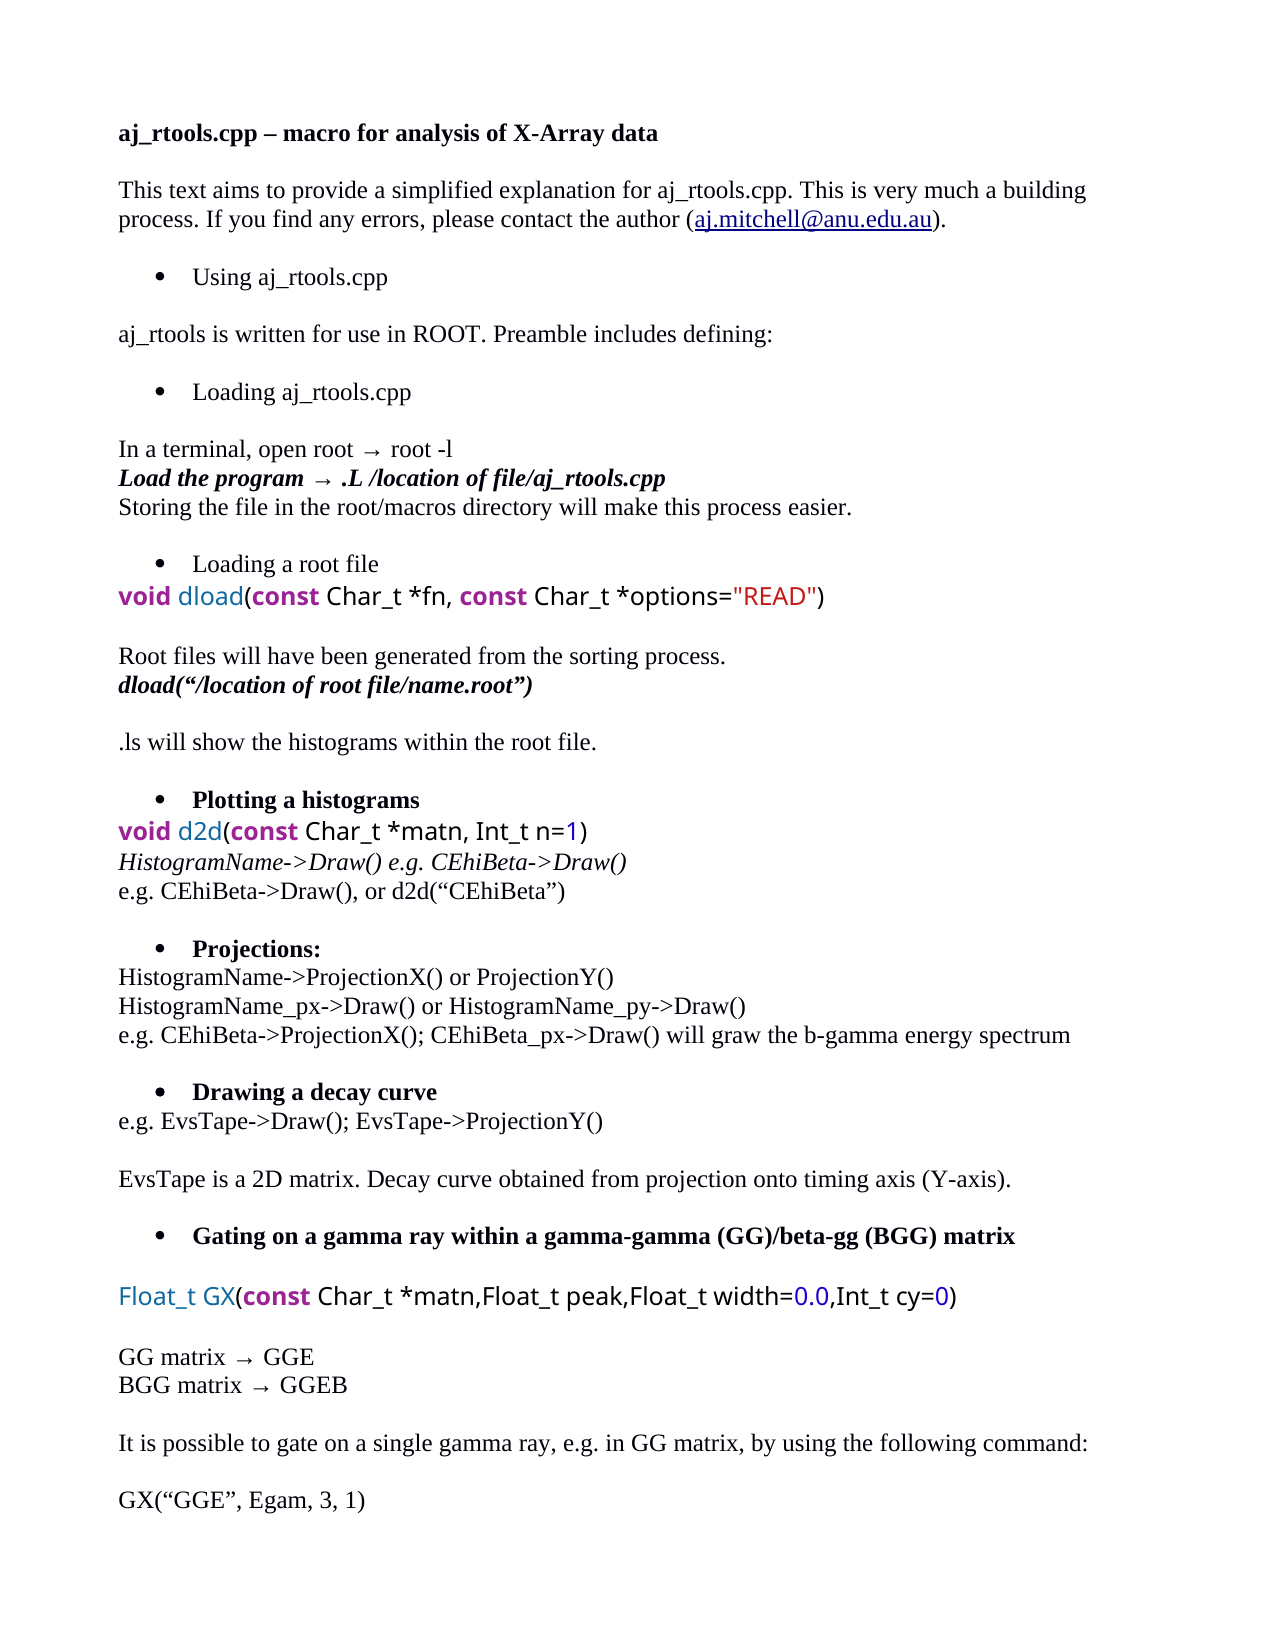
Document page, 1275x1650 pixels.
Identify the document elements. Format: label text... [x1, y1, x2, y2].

text Storing the file in the root/macros directory will make this process easier. [118, 492, 1157, 521]
list Drawing a decay curve [156, 1077, 1157, 1106]
text HistogramName->Draw() e.g. CEhiBeta->Draw() [118, 847, 1157, 876]
text void d2d(const Char_t *matn, Int_t n=1) [118, 813, 1157, 847]
text It is possible to gate on a single gamma ray, e.g. in GG matrix, by using the following command: [118, 1428, 1157, 1457]
text e.g. CEhiBeta->Draw(), or d2d(“CEhiBeta”) [118, 876, 1157, 905]
text Root files will have been generated from the sorting process. [118, 641, 1157, 670]
text HistogramName->ProjectionX() or ProjectionY() [118, 962, 1157, 991]
list Using aj_rtools.cpp [156, 262, 1157, 291]
text GG matrix → GGE [118, 1342, 1157, 1370]
text .ls will show the histograms within the root file. [118, 727, 1157, 756]
text aj_rtools.cpp – macro for analysis of X-Array data [118, 118, 1157, 147]
text dload(“/location of root file/name.root”) [118, 670, 1157, 698]
list Gating on a gamma ray within a gamma-gamma (GG)/beta-gg (BGG) matrix [156, 1221, 1157, 1250]
text e.g. CEhiBeta->ProjectionX(); CEhiBeta_px->Draw() will graw the b-gamma energy spectrum [118, 1020, 1157, 1049]
text Float_t GX(const Char_t *matn,Float_t peak,Float_t width=0.0,Int_t cy=0) [118, 1279, 1157, 1313]
text HistogramName_px->Draw() or HistogramName_py->Draw() [118, 991, 1157, 1020]
list Loading aj_rtools.cpp [156, 377, 1157, 406]
text BGG matrix → GGEB [118, 1370, 1157, 1399]
list Plotting a histograms [156, 785, 1157, 813]
list Loading a root file [156, 549, 1157, 578]
text GX(“GGE”, Egam, 3, 1) [118, 1485, 1157, 1514]
text Load the program → .L /location of file/aj_rtools.cpp [118, 463, 1157, 492]
text EvsTape is a 2D matrix. Decay curve obtained from projection onto timing axis (Y-axis). [118, 1164, 1157, 1192]
text aj_rtools is written for use in ROOT. Preamble includes defining: [118, 319, 1157, 348]
text e.g. EvsTape->Draw(); EvsTape->ProjectionY() [118, 1106, 1157, 1135]
text void dload(const Char_t *fn, const Char_t *options="READ") [118, 578, 1157, 612]
list Projections: [156, 934, 1157, 962]
text In a terminal, open root → root -l [118, 434, 1157, 463]
text This text aims to provide a simplified explanation for aj_rtools.cpp. This is very much a building process. If you find any errors, please contact the author (aj.mitchell@anu.edu.au). [118, 176, 1157, 233]
